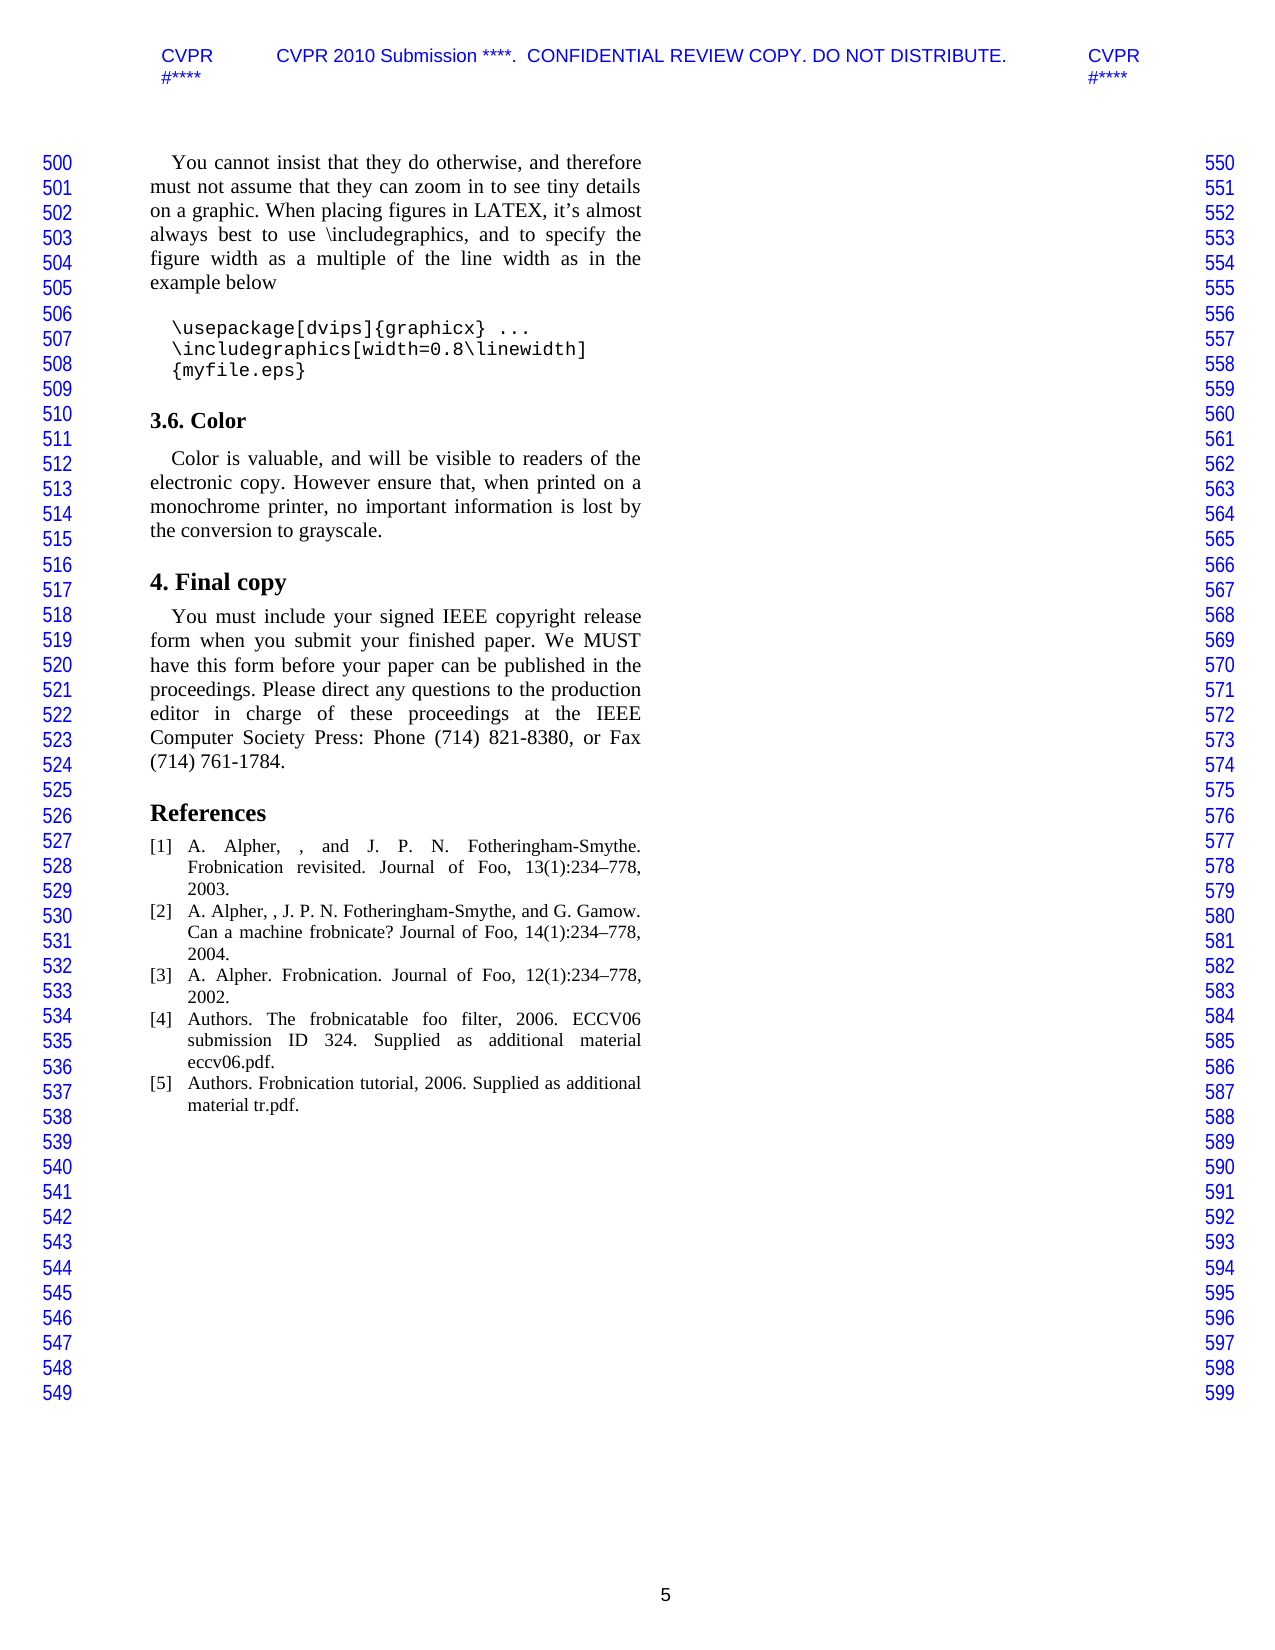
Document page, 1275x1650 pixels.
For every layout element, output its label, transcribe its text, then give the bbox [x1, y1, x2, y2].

text \includegraphics[width=0.8\linewidth] [150, 340, 642, 361]
text A. Alpher, , J. P. N. Fotheringham-Smythe, and G. Gamow. Can a machine frobnicate? Journal of Foo, 14(1):234–778, 2004. [150, 899, 642, 964]
text Authors. Frobnication tutorial, 2006. Supplied as additional material tr.pdf. [150, 1072, 642, 1115]
subtitle Final copy [150, 567, 642, 596]
subtitle Color [150, 407, 642, 433]
text \usepackage[dvips]{graphicx} ... [150, 318, 642, 340]
text {myfile.eps} [150, 361, 642, 382]
text A. Alpher. Frobnication. Journal of Foo, 12(1):234–778, 2002. [150, 964, 642, 1007]
text A. Alpher, , and J. P. N. Fotheringham-Smythe. Frobnication revisited. Journal of Foo, 13(1):234–778, 2003. [150, 835, 642, 899]
subtitle References [150, 798, 642, 827]
text Authors. The frobnicatable foo filter, 2006. ECCV06 submission ID 324. Supplied as additional material eccv06.pdf. [150, 1007, 642, 1072]
text You must include your signed IEEE copyright release form when you submit your finished paper. We MUST have this form before your paper can be published in the proceedings. Please direct any questions to the production editor in charge of these proceedings at the IEEE Computer Society Press: Phone (714) 821-8380, or Fax (714) 761-1784. [150, 604, 642, 773]
